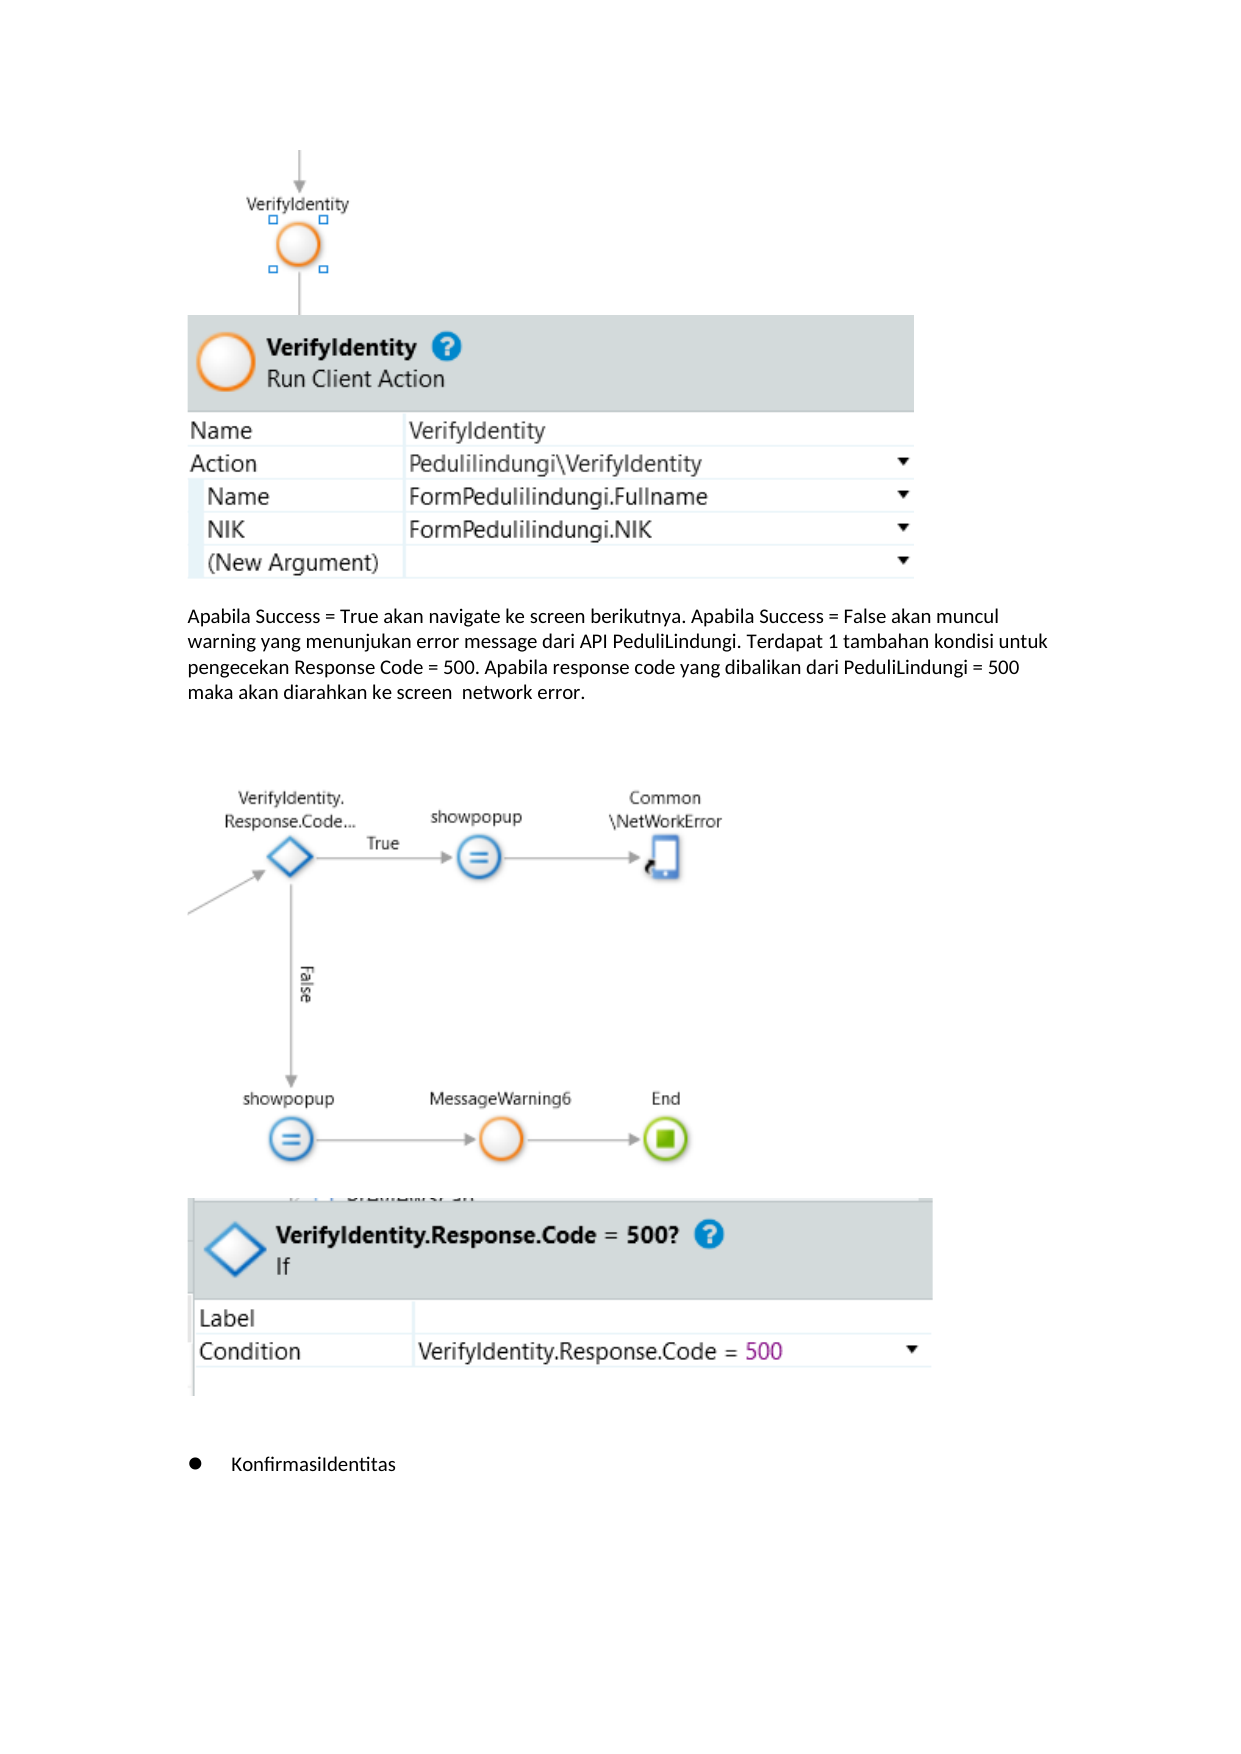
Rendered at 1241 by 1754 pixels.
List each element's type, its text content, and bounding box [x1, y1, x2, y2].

picture [187, 150, 914, 604]
picture [187, 704, 933, 1396]
list KonfirmasiIdentitas [187, 1451, 1053, 1477]
list Apabila Success = True akan navigate ke screen berikutnya. Apabila Success = False akan muncul warning yang menunjukan error message dari API PeduliLindungi. Terdapat 1 tambahan kondisi untuk pengecekan Response Code = 500. Apabila response code yang dibalikan dari PeduliLindungi = 500 maka akan diarahkan ke screen network error. [187, 603, 1053, 705]
